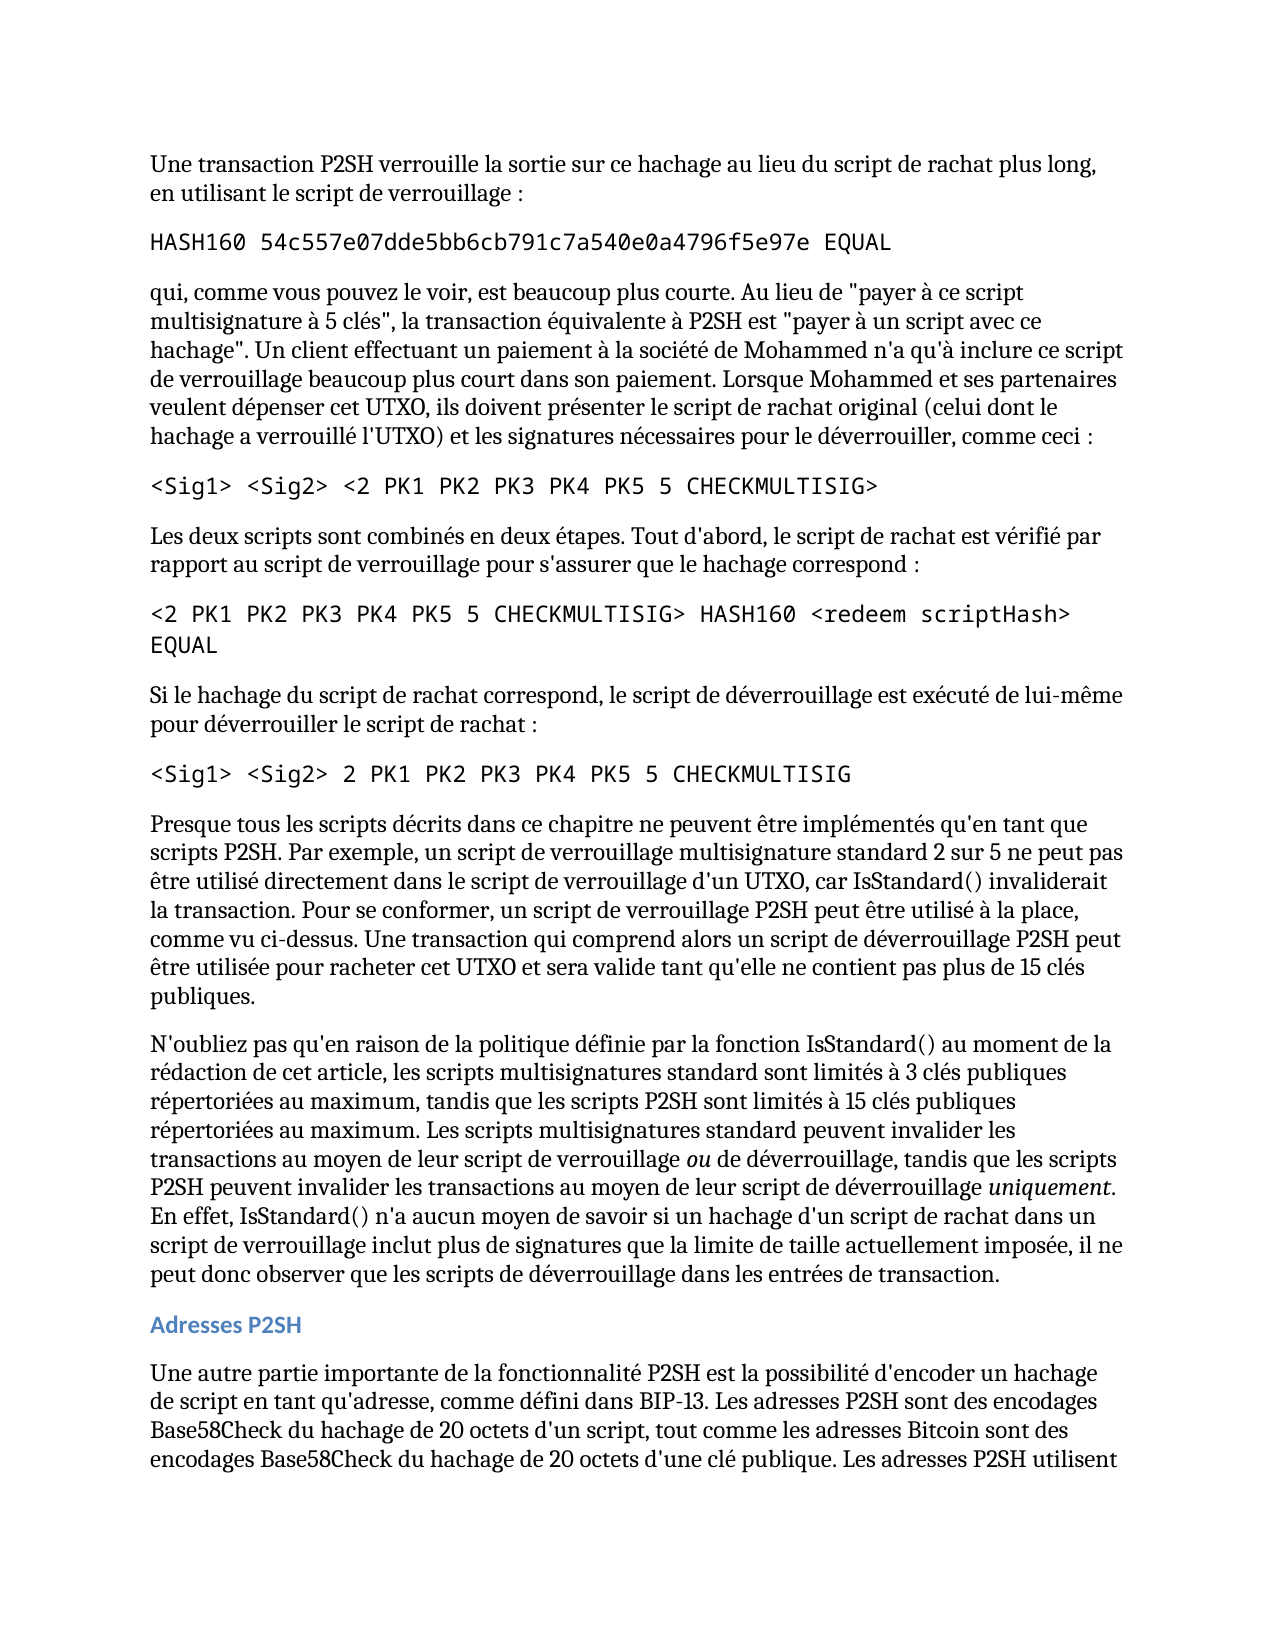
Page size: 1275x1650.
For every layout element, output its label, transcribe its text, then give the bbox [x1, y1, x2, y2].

text Presque tous les scripts décrits dans ce chapitre ne peuvent être implémentés qu'en tant que scripts P2SH. Par exemple, un script de verrouillage multisignature standard 2 sur 5 ne peut pas être utilisé directement dans le script de verrouillage d'un UTXO, car IsStandard() invaliderait la transaction. Pour se conformer, un script de verrouillage P2SH peut être utilisé à la place, comme vu ci-dessus. Une transaction qui comprend alors un script de déverrouillage P2SH peut être utilisée pour racheter cet UTXO et sera valide tant qu'elle ne contient pas plus de 15 clés publiques. [150, 809, 1125, 1011]
text Les deux scripts sont combinés en deux étapes. Tout d'abord, le script de rachat est vérifié par rapport au script de verrouillage pour s'assurer que le hachage correspond : [150, 522, 1125, 579]
text qui, comme vous pouvez le voir, est beaucoup plus courte. Au lieu de "payer à ce script multisignature à 5 clés", la transaction équivalente à P2SH est "payer à un script avec ce hachage". Un client effectuant un paiement à la société de Mohammed n'a qu'à inclure ce script de verrouillage beaucoup plus court dans son paiement. Lorsque Mohammed et ses partenaires veulent dépenser cet UTXO, ils doivent présenter le script de rachat original (celui dont le hachage a verrouillé l'UTXO) et les signatures nécessaires pour le déverrouiller, comme ceci : [150, 278, 1125, 451]
text HASH160 54c557e07dde5bb6cb791c7a540e0a4796f5e97e EQUAL [150, 226, 1125, 257]
text <2 PK1 PK2 PK3 PK4 PK5 5 CHECKMULTISIG> HASH160 <redeem scriptHash> EQUAL [150, 598, 1125, 660]
text N'oubliez pas qu'en raison de la politique définie par la fonction IsStandard() au moment de la rédaction de cet article, les scripts multisignatures standard sont limités à 3 clés publiques répertoriées au maximum, tandis que les scripts P2SH sont limités à 15 clés publiques répertoriées au maximum. Les scripts multisignatures standard peuvent invalider les transactions au moyen de leur script de verrouillage ou de déverrouillage, tandis que les scripts P2SH peuvent invalider les transactions au moyen de leur script de déverrouillage uniquement. En effet, IsStandard() n'a aucun moyen de savoir si un hachage d'un script de rachat dans un script de verrouillage inclut plus de signatures que la limite de taille actuellement imposée, il ne peut donc observer que les scripts de déverrouillage dans les entrées de transaction. [150, 1029, 1125, 1288]
text Si le hachage du script de rachat correspond, le script de déverrouillage est exécuté de lui-même pour déverrouiller le script de rachat : [150, 681, 1125, 739]
subtitle Adresses P2SH [150, 1309, 1125, 1340]
text Une transaction P2SH verrouille la sortie sur ce hachage au lieu du script de rachat plus long, en utilisant le script de verrouillage : [150, 150, 1125, 207]
text <Sig1> <Sig2> 2 PK1 PK2 PK3 PK4 PK5 5 CHECKMULTISIG [150, 757, 1125, 789]
text <Sig1> <Sig2> <2 PK1 PK2 PK3 PK4 PK5 5 CHECKMULTISIG> [150, 469, 1125, 501]
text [150, 1358, 1125, 1473]
